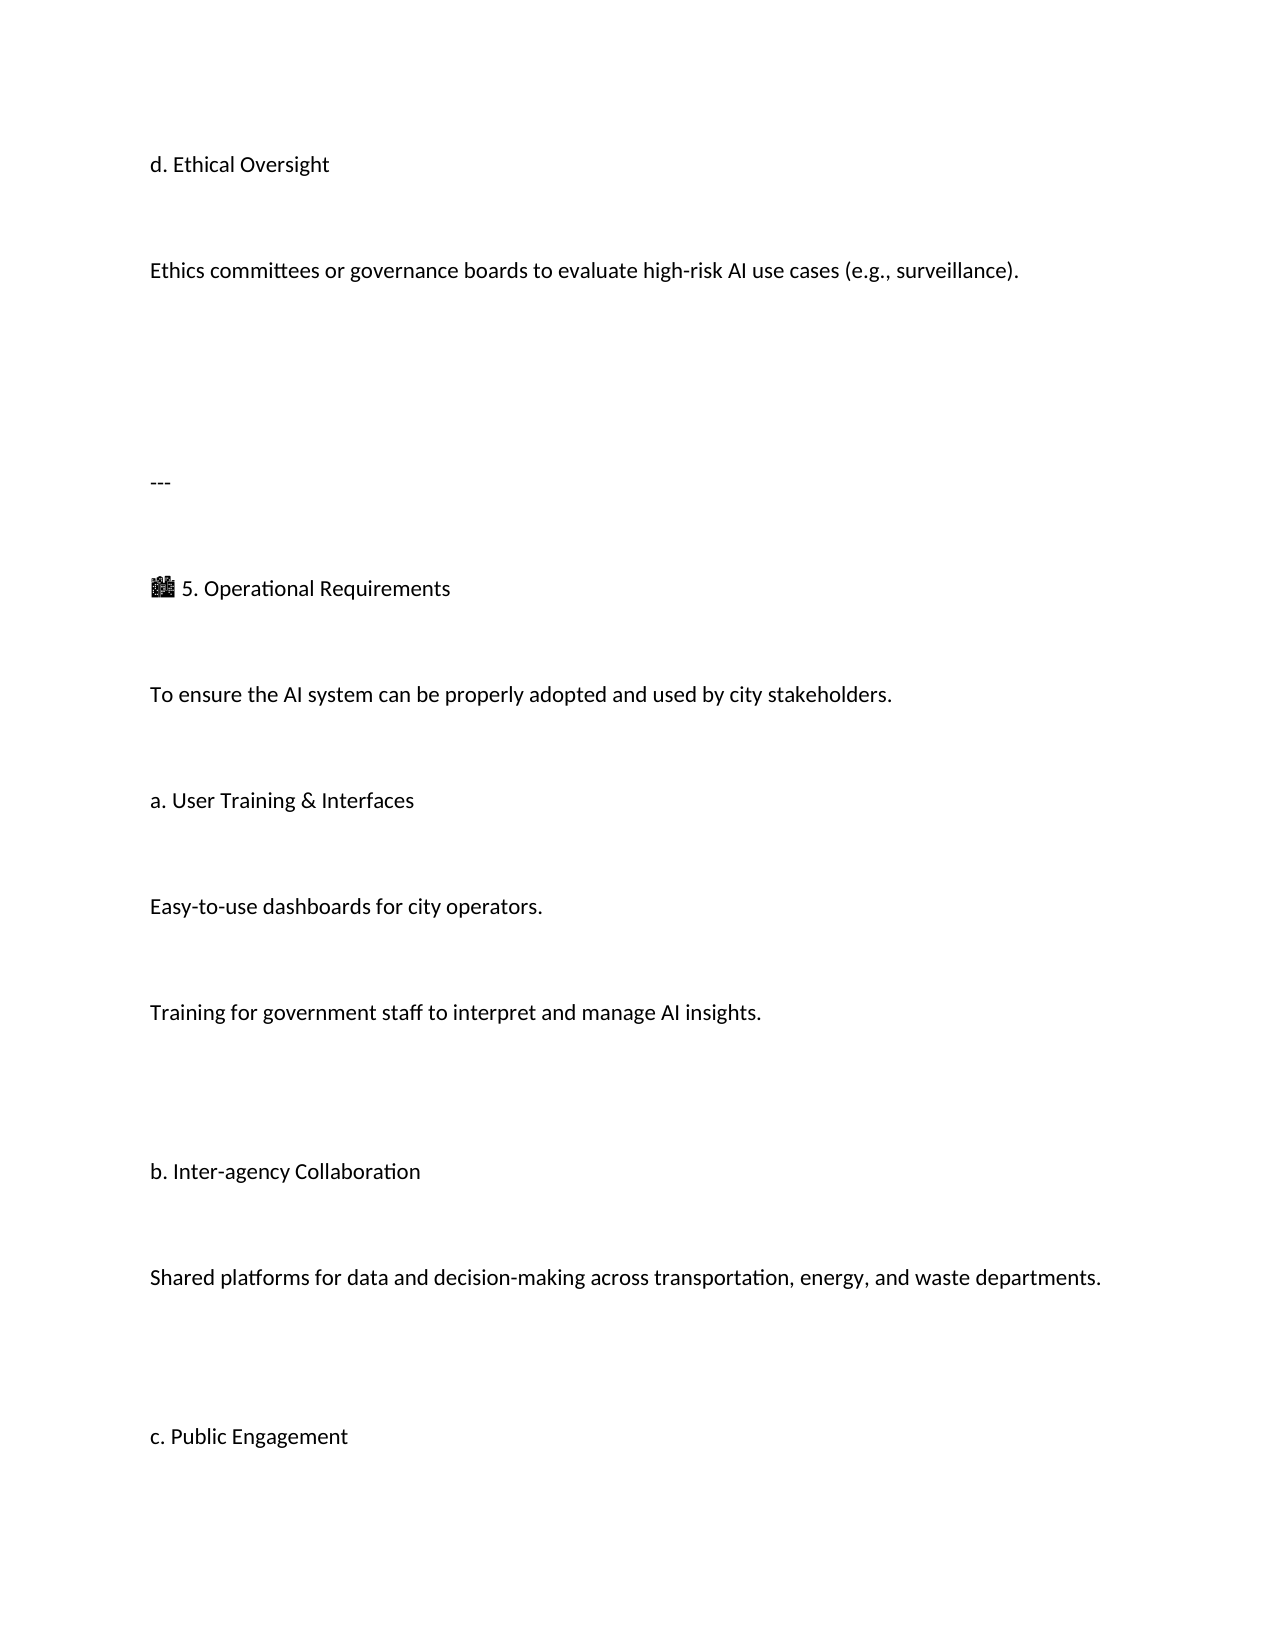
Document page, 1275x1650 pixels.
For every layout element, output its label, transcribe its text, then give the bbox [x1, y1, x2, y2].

text Easy-to-use dashboards for city operators. [150, 892, 1125, 920]
text To ensure the AI system can be properly adopted and used by city stakeholders. [150, 680, 1125, 708]
text --- [150, 468, 1125, 496]
text 🏙️ 5. Operational Requirements [150, 574, 1125, 602]
text c. Public Engagement [150, 1422, 1125, 1451]
text b. Inter-agency Collaboration [150, 1157, 1125, 1185]
text Training for government staff to interpret and manage AI insights. [150, 998, 1125, 1026]
text Ethics committees or governance boards to evaluate high-risk AI use cases (e.g., surveillance). [150, 256, 1125, 284]
text d. Ethical Oversight [150, 150, 1125, 178]
text Shared platforms for data and decision-making across transportation, energy, and waste departments. [150, 1263, 1125, 1291]
text a. User Training & Interfaces [150, 786, 1125, 814]
